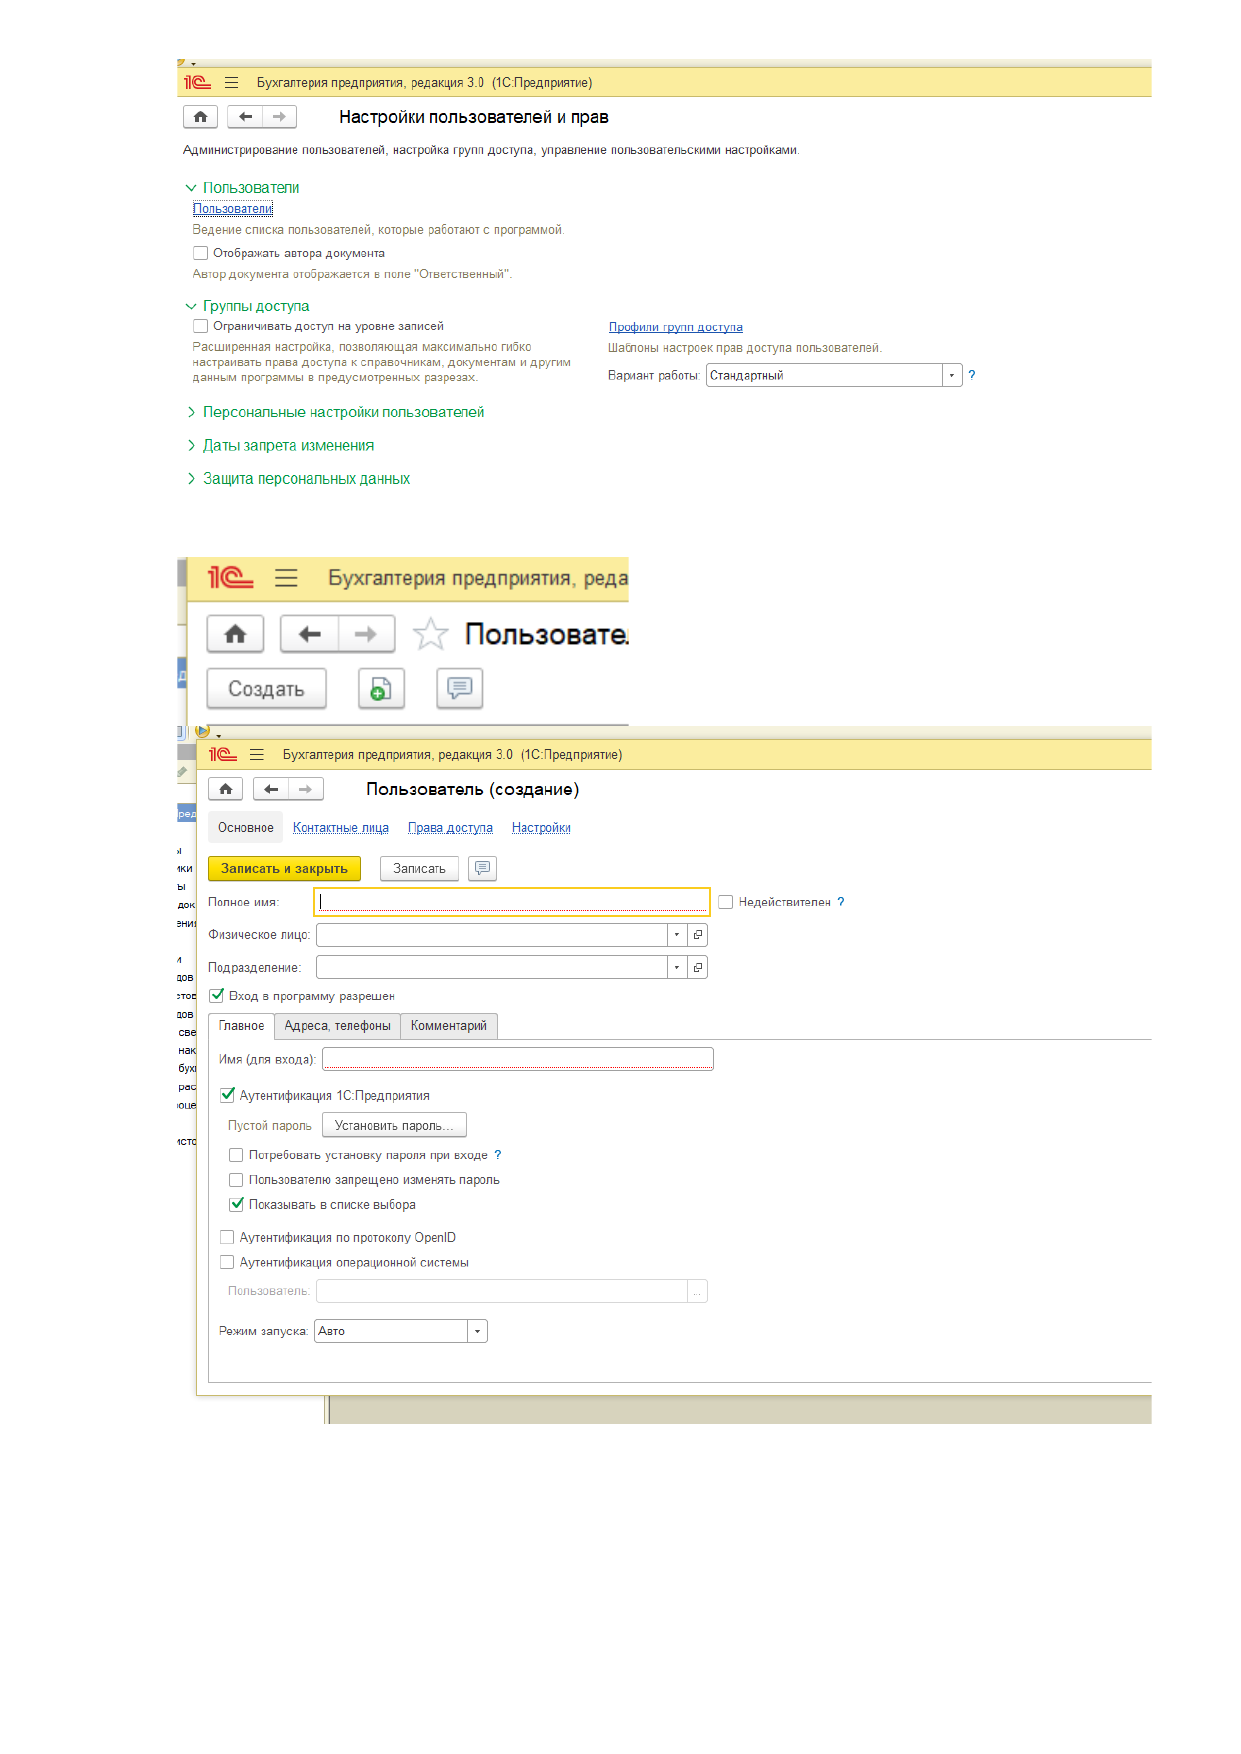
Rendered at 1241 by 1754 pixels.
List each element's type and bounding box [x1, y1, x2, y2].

picture [177, 59, 1152, 1424]
